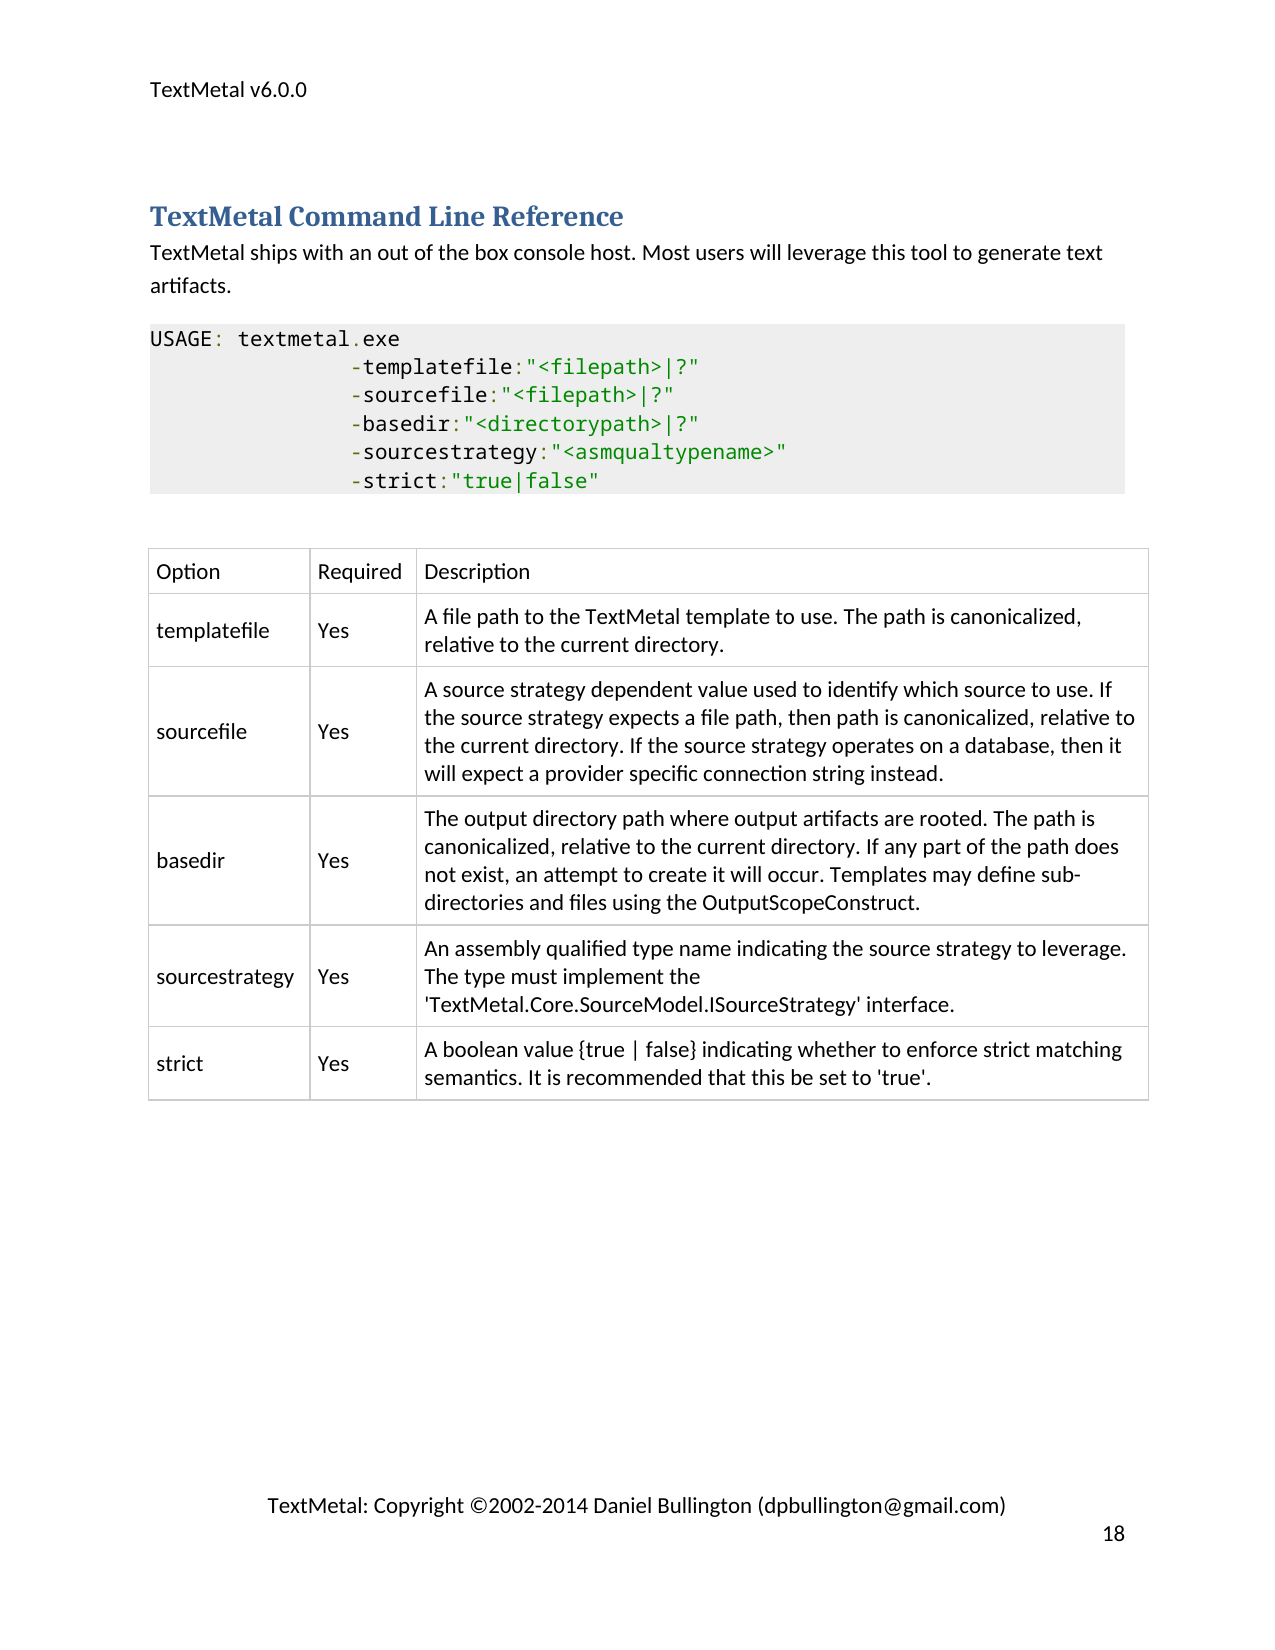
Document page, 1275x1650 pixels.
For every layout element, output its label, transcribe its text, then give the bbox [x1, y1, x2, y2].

table_cell Yes [311, 1027, 416, 1099]
table_cell templatefile [149, 594, 309, 666]
table_cell An assembly qualified type name indicating the source strategy to leverage. The type must implement the 'TextMetal.Core.SourceModel.ISourceStrategy' interface. [417, 926, 1148, 1026]
table_header Required [311, 549, 416, 593]
table_header Option [149, 549, 309, 593]
table_cell A source strategy dependent value used to identify which source to use. If the source strategy expects a file path, then path is canonicalized, relative to the current directory. If the source strategy operates on a database, then it will expect a provider specific connection string instead. [417, 667, 1148, 795]
table_cell Yes [311, 667, 416, 795]
table_cell Yes [311, 594, 416, 666]
table_header Description [417, 549, 1148, 593]
subtitle TextMetal Command Line Reference [150, 200, 1125, 233]
table_cell A file path to the TextMetal template to use. The path is canonicalized, relative to the current directory. [417, 594, 1148, 666]
text USAGE: textmetal.exe -templatefile:"<filepath>|?" -sourcefile:"<filepath>|?" -basedir:"<directorypath>|?" -sourcestrategy:"<asmqualtypename>" -strict:"true|false" [150, 324, 1125, 494]
table_cell sourcestrategy [149, 926, 309, 1026]
table_cell The output directory path where output artifacts are rooted. The path is canonicalized, relative to the current directory. If any part of the path does not exist, an attempt to create it will occur. Templates may define sub-directories and files using the OutputScopeConstruct. [417, 797, 1148, 924]
table_cell A boolean value {true | false} indicating whether to enforce strict matching semantics. It is recommended that this be set to 'true'. [417, 1027, 1148, 1099]
table_cell strict [149, 1027, 309, 1099]
table_cell sourcefile [149, 667, 309, 795]
table_cell basedir [149, 797, 309, 924]
text TextMetal ships with an out of the box console host. Most users will leverage this tool to generate text artifacts. [150, 238, 1125, 299]
table_cell Yes [311, 797, 416, 924]
table_cell Yes [311, 926, 416, 1026]
